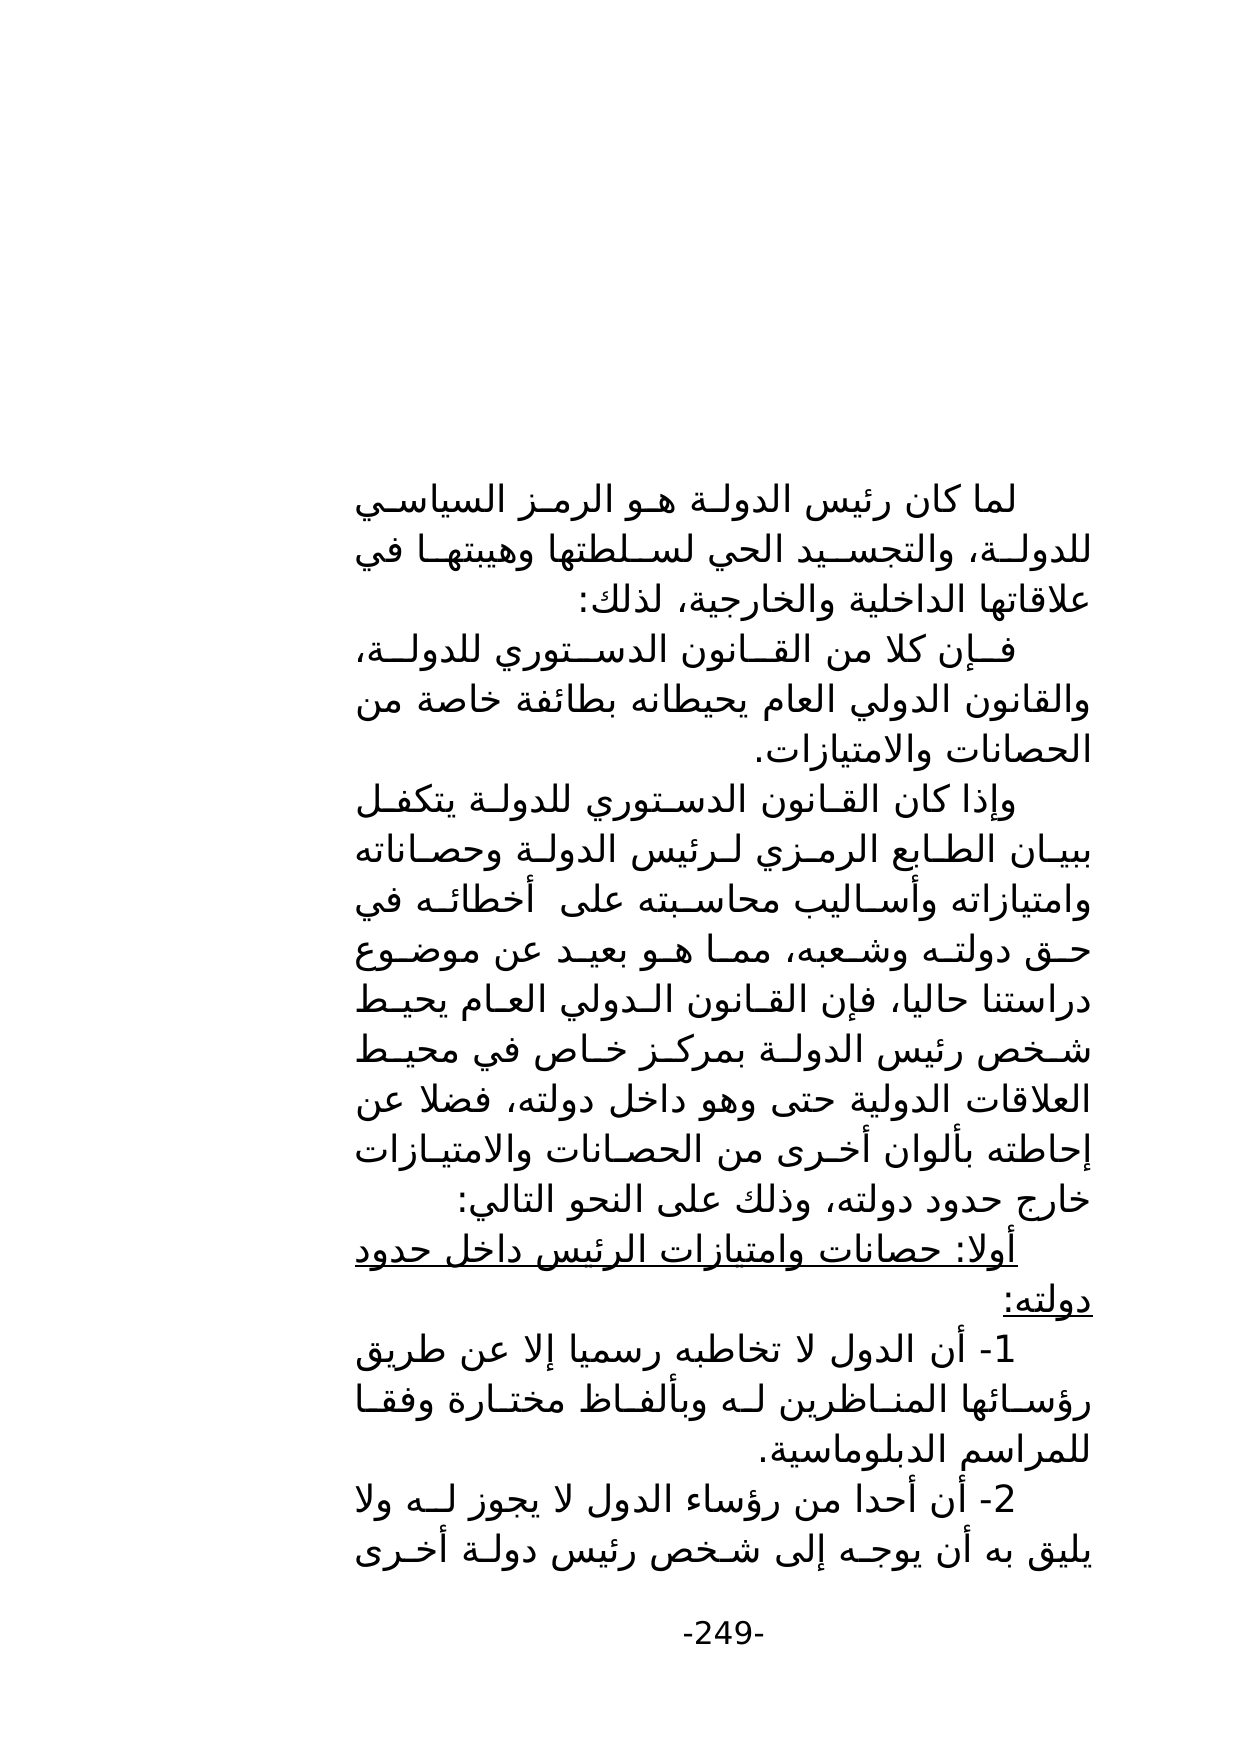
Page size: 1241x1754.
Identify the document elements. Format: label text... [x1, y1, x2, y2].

text وإذا كان القانون الدستوري للدولة يتكفل ببيان الطابع الرمزي لرئيس الدولة وحصاناته وامتيازاته وأساليب محاسبته على أخطائه في حق دولته وشعبه، مما هو بعيد عن موضوع دراستنا حاليا، فإن القانون الدولي العام يحيط شخص رئيس الدولة بمركز خاص في محيط العلاقات الدولية حتى وهو داخل دولته، فضلا عن إحاطته بألوان أخرى من الحصانات والامتيازات خارج حدود دولته، وذلك على النحو التالي: [354, 772, 1092, 1222]
text لما كان رئيس الدولة هو الرمز السياسي للدولة، والتجسيد الحي لسلطتها وهيبتها في علاقاتها الداخلية والخارجية، لذلك: [354, 472, 1092, 622]
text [354, 1472, 1092, 1572]
text 1- أن الدول لا تخاطبه رسميا إلا عن طريق رؤسائها المناظرين له وبألفاظ مختارة وفقا للمراسم الدبلوماسية. [354, 1322, 1092, 1472]
text أولا: حصانات وامتيازات الرئيس داخل حدود دولته: [354, 1222, 1092, 1322]
text فإن كلا من القانون الدستوري للدولة، والقانون الدولي العام يحيطانه بطائفة خاصة من الحصانات والامتيازات. [354, 622, 1092, 772]
